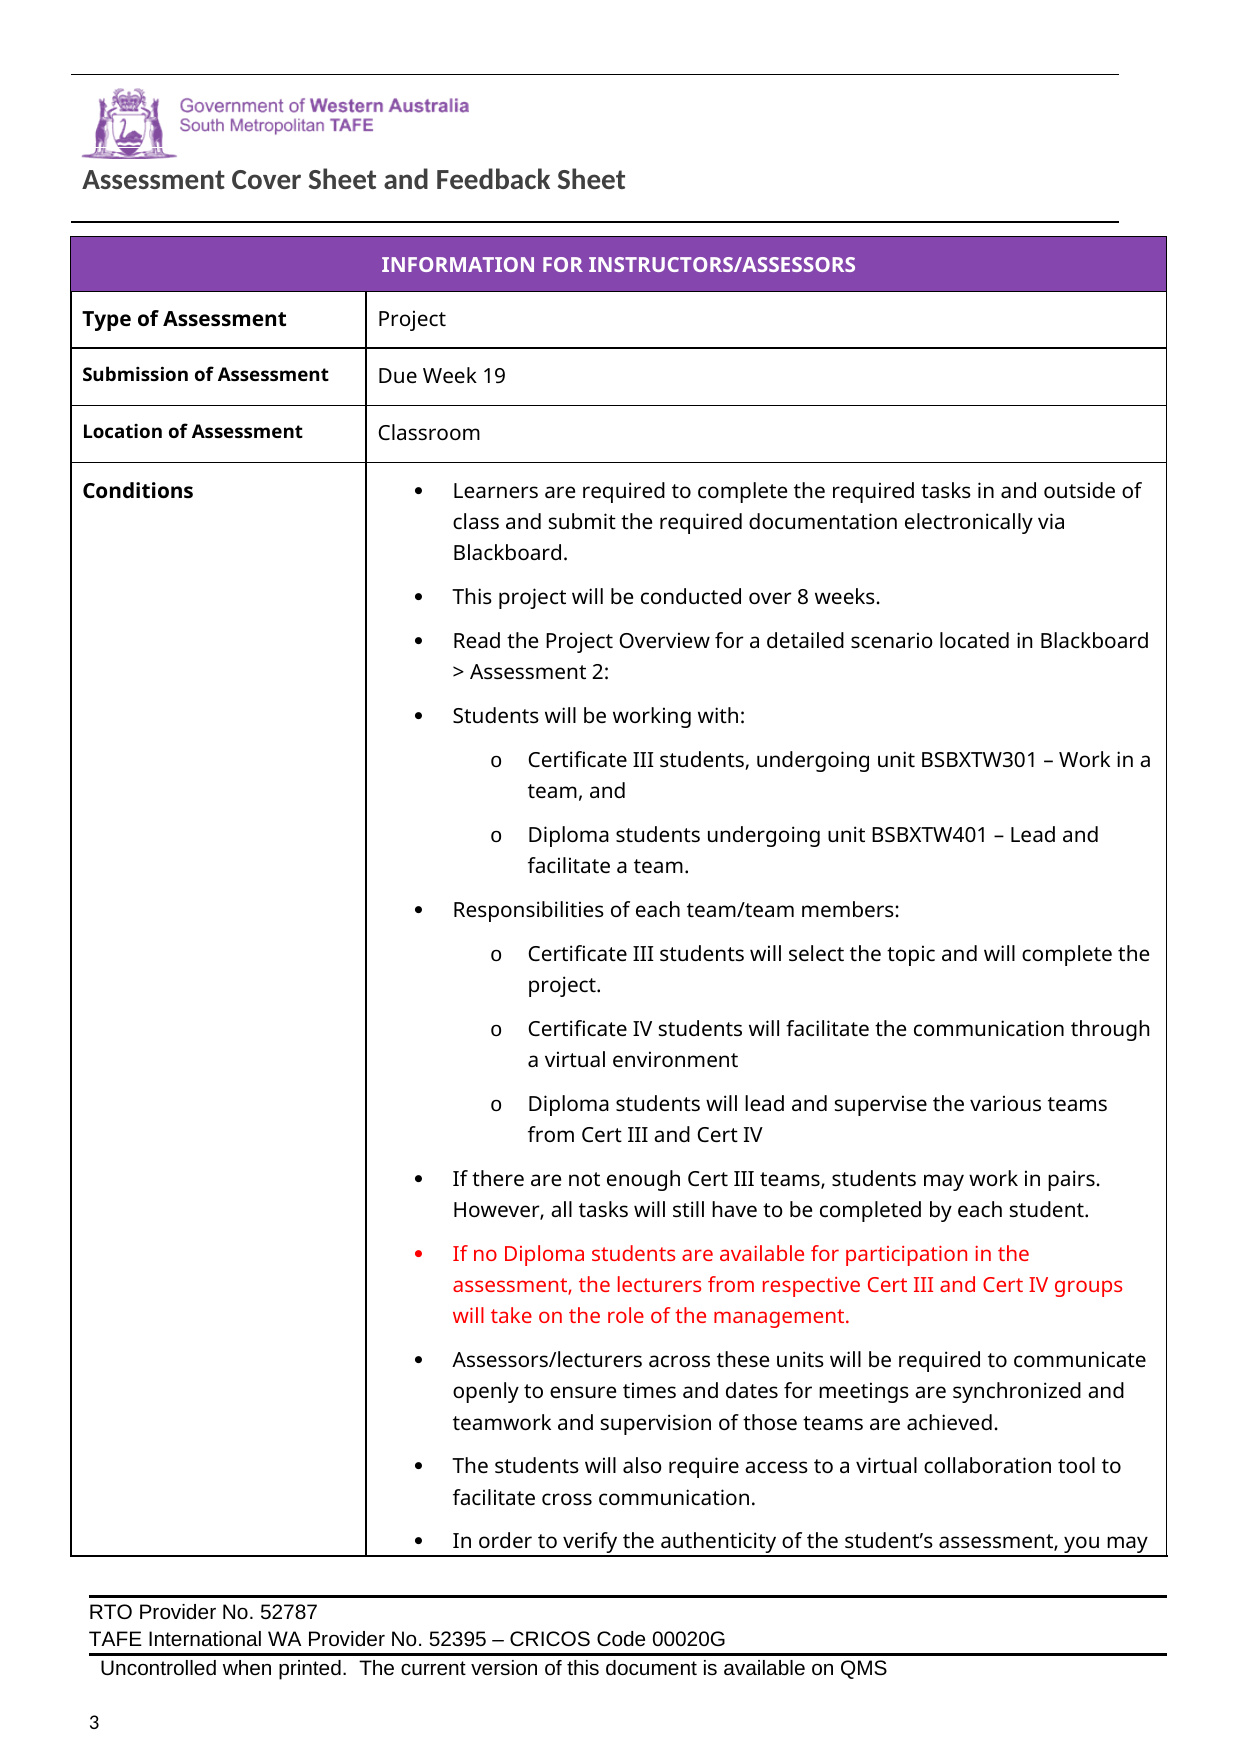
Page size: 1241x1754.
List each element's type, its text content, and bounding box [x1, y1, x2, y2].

table_cell Due Week 19 [367, 349, 1166, 404]
table_cell Submission of Assessment [72, 349, 365, 404]
table_header INFORMATION FOR INSTRUCTORS/ASSESSORS [71, 237, 1166, 291]
table_cell Project [367, 292, 1166, 347]
table_cell Classroom [367, 406, 1166, 462]
table_cell Conditions [72, 463, 365, 1555]
picture [81, 88, 469, 147]
table_cell Type of Assessment [72, 292, 365, 347]
picture [81, 148, 469, 159]
table_cell Location of Assessment [72, 406, 365, 462]
